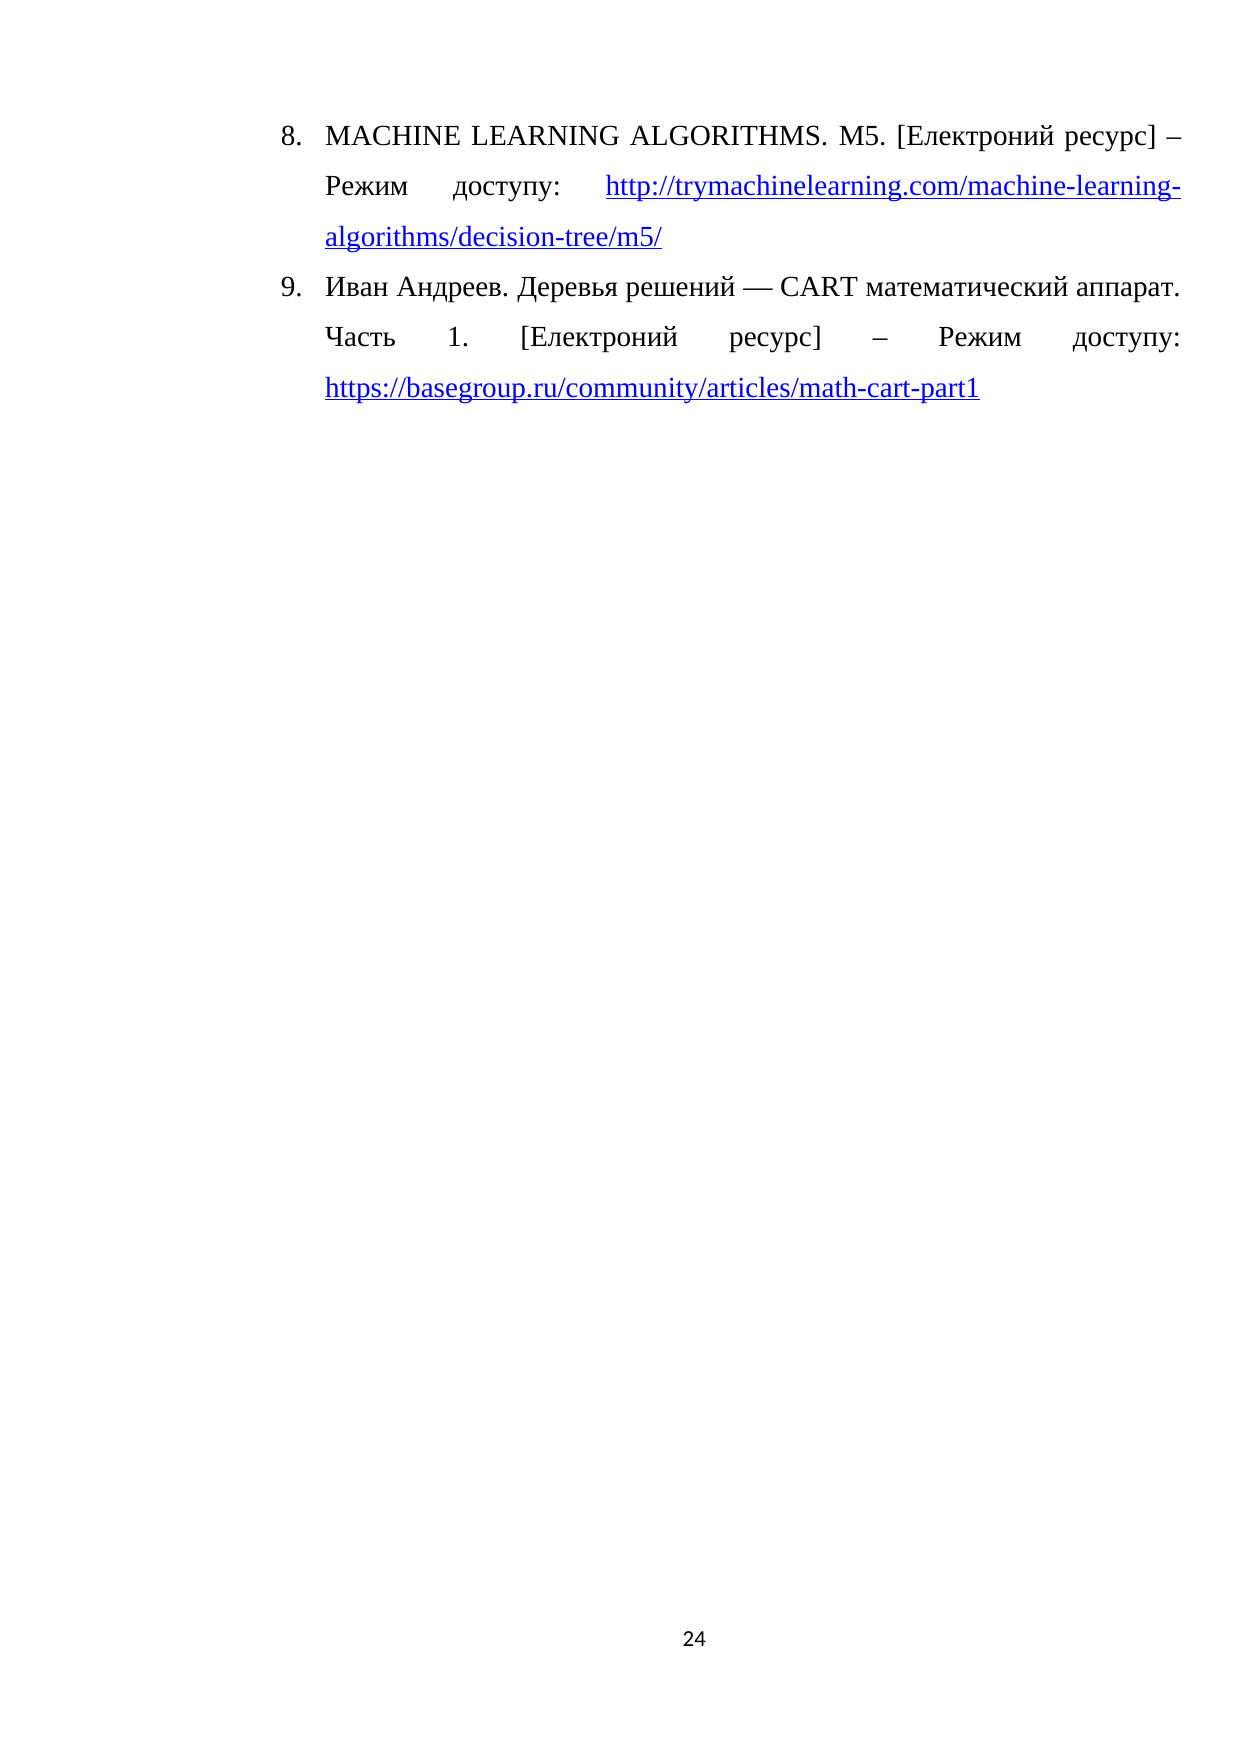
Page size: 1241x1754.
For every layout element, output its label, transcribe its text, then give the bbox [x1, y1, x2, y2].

list MACHINE LEARNING ALGORITHMS. M5. [Електроний ресурс] – Режим доступу: http://trymachinelearning.com/machine-learning-algorithms/decision-tree/m5/ [281, 118, 1181, 252]
list Иван Андреев. Деревья решений — CART математический аппарат. Часть 1. [Електроний ресурс] – Режим доступу: https://basegroup.ru/community/articles/math-cart-part1 [281, 269, 1181, 403]
